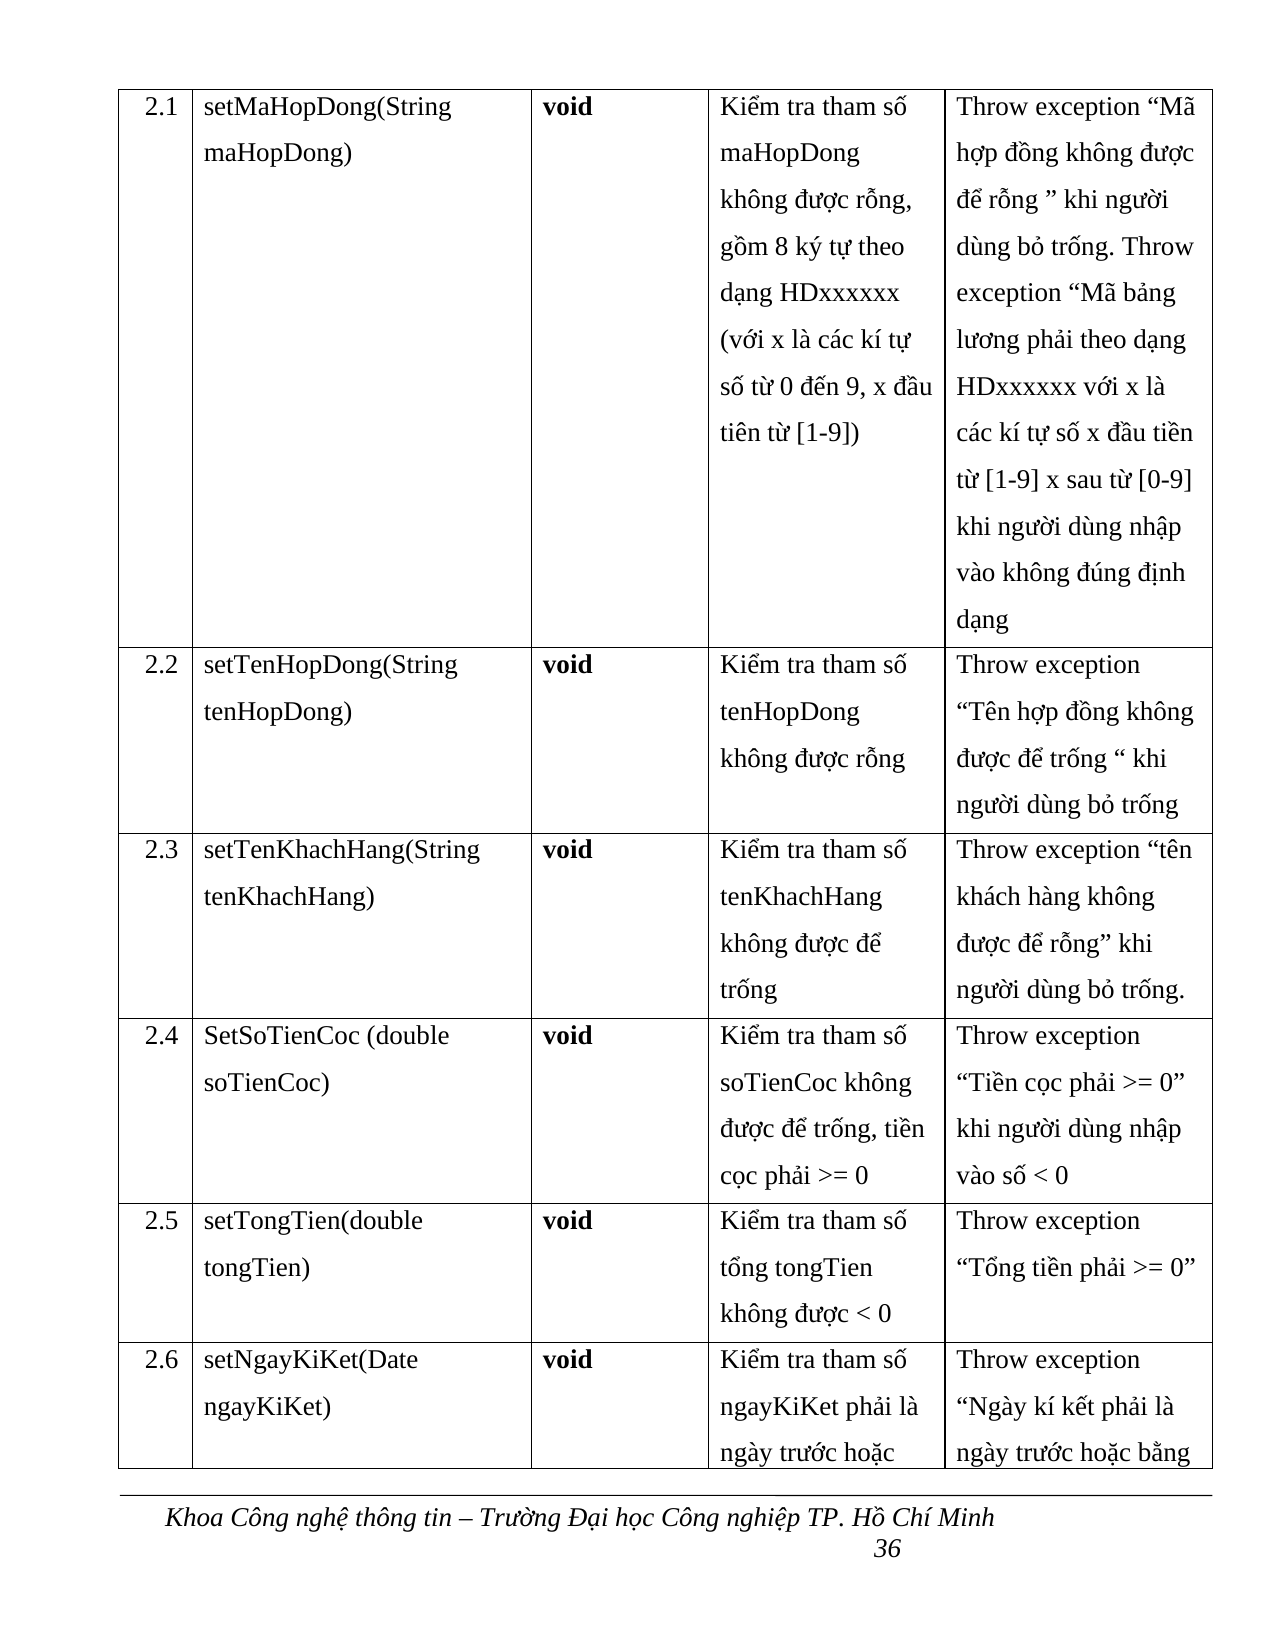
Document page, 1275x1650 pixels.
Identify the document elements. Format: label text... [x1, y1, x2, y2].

table_cell Kiểm tra tham số tổng tongTien không được < 0 [709, 1204, 944, 1342]
table_cell [119, 1019, 192, 1203]
table_cell Kiểm tra tham số maHopDong không được rỗng, gồm 8 ký tự theo dạng HDxxxxxx (với x là các kí tự số từ 0 đến 9, x đầu tiên từ [1-9]) [709, 90, 944, 647]
table_cell Throw exception “Tên hợp đồng không được để trống “ khi người dùng bỏ trống [946, 648, 1212, 833]
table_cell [709, 1343, 944, 1467]
table_cell [119, 834, 192, 1018]
table_cell setTenHopDong(String tenHopDong) [193, 648, 531, 833]
table_cell Kiểm tra tham số tenKhachHang không được để trống [709, 834, 944, 1018]
table_cell void [532, 1204, 708, 1342]
table_cell Kiểm tra tham số soTienCoc không được để trống, tiền cọc phải >= 0 [709, 1019, 944, 1203]
table_cell [119, 648, 192, 833]
table_cell Throw exception “Mã hợp đồng không được để rỗng ” khi người dùng bỏ trống. Throw exception “Mã bảng lương phải theo dạng HDxxxxxx với x là các kí tự số x đầu tiền từ [1-9] x sau từ [0-9] khi người dùng nhập vào không đúng định dạng [946, 90, 1212, 647]
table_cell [193, 1343, 531, 1467]
table_cell SetSoTienCoc (double soTienCoc) [193, 1019, 531, 1203]
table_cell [946, 1343, 1212, 1467]
table_cell void [532, 1343, 708, 1467]
table_cell void [532, 1019, 708, 1203]
table_cell [119, 90, 192, 647]
table_cell setMaHopDong(String maHopDong) [193, 90, 531, 647]
table_cell [119, 1343, 192, 1467]
table_cell Kiểm tra tham số tenHopDong không được rỗng [709, 648, 944, 833]
table_cell [119, 1204, 192, 1342]
table_cell void [532, 834, 708, 1018]
table_cell void [532, 648, 708, 833]
table_cell setTongTien(double tongTien) [193, 1204, 531, 1342]
table_cell Throw exception “Tiền cọc phải >= 0” khi người dùng nhập vào số < 0 [946, 1019, 1212, 1203]
table_cell Throw exception “tên khách hàng không được để rỗng” khi người dùng bỏ trống. [946, 834, 1212, 1018]
table_cell void [532, 90, 708, 647]
table_cell Throw exception “Tổng tiền phải >= 0” [946, 1204, 1212, 1342]
table_cell setTenKhachHang(String tenKhachHang) [193, 834, 531, 1018]
